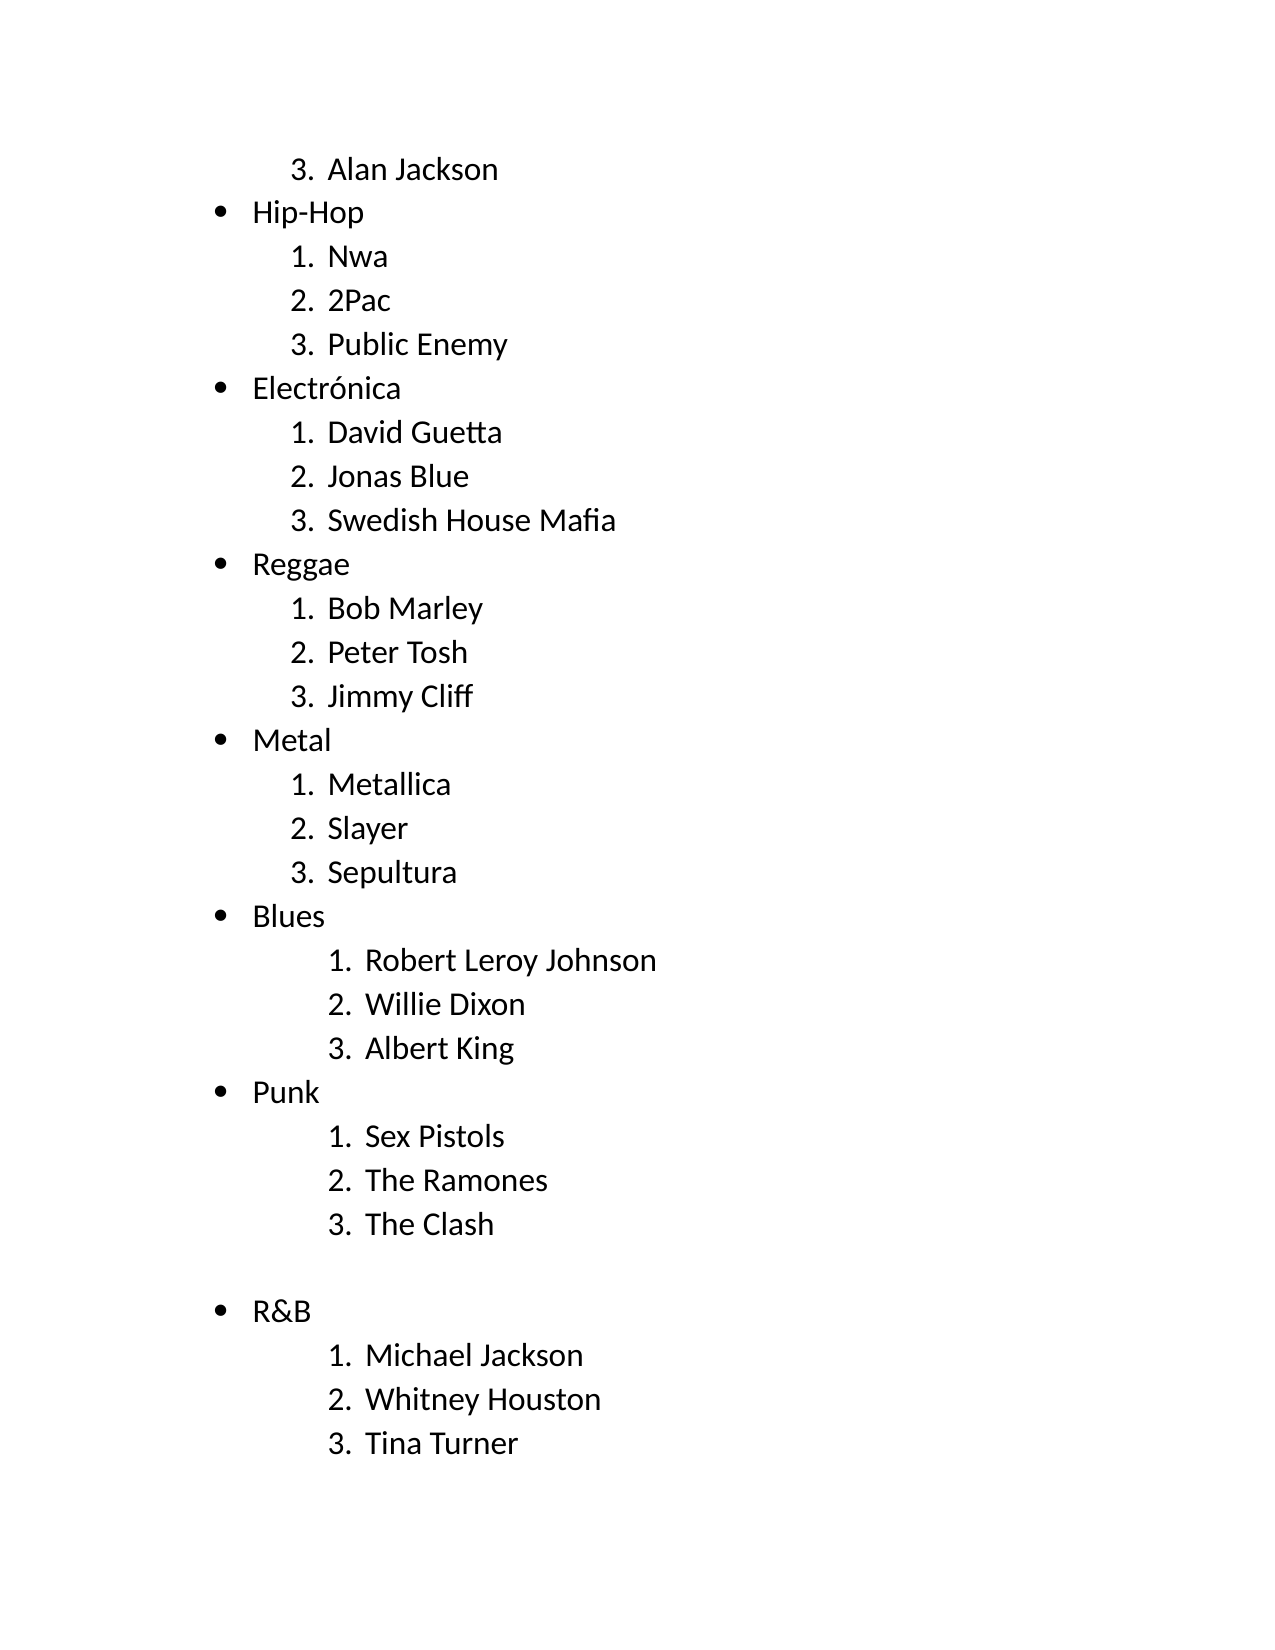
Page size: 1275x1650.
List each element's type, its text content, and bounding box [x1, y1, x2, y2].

list Slayer [290, 807, 1098, 848]
list The Clash [327, 1203, 1098, 1243]
list The Ramones [327, 1159, 1098, 1199]
list Blues [215, 895, 1098, 936]
list Sex Pistols [327, 1115, 1098, 1155]
list Bob Marley [290, 587, 1098, 628]
list Sepultura [290, 851, 1098, 892]
list Metallica [290, 763, 1098, 804]
list Michael Jackson [327, 1334, 1098, 1375]
list Jimmy Cliff [290, 675, 1098, 716]
list Punk [215, 1071, 1098, 1111]
list 2Pac [290, 279, 1098, 320]
list Peter Tosh [290, 631, 1098, 672]
list R&B [215, 1291, 1098, 1331]
list Hip-Hop [215, 192, 1098, 232]
list Electrónica [215, 367, 1098, 408]
list David Guetta [290, 411, 1098, 452]
list Whitney Houston [327, 1378, 1098, 1419]
list Swedish House Mafia [290, 499, 1098, 540]
list Alan Jackson [290, 148, 1098, 188]
list Jonas Blue [290, 455, 1098, 496]
list Nwa [290, 236, 1098, 276]
list Tina Turner [327, 1422, 1098, 1463]
list Albert King [327, 1027, 1098, 1067]
list Public Enemy [290, 323, 1098, 364]
list Reggae [215, 543, 1098, 584]
list Metal [215, 719, 1098, 760]
list Robert Leroy Johnson [327, 939, 1098, 979]
list Willie Dixon [327, 983, 1098, 1023]
